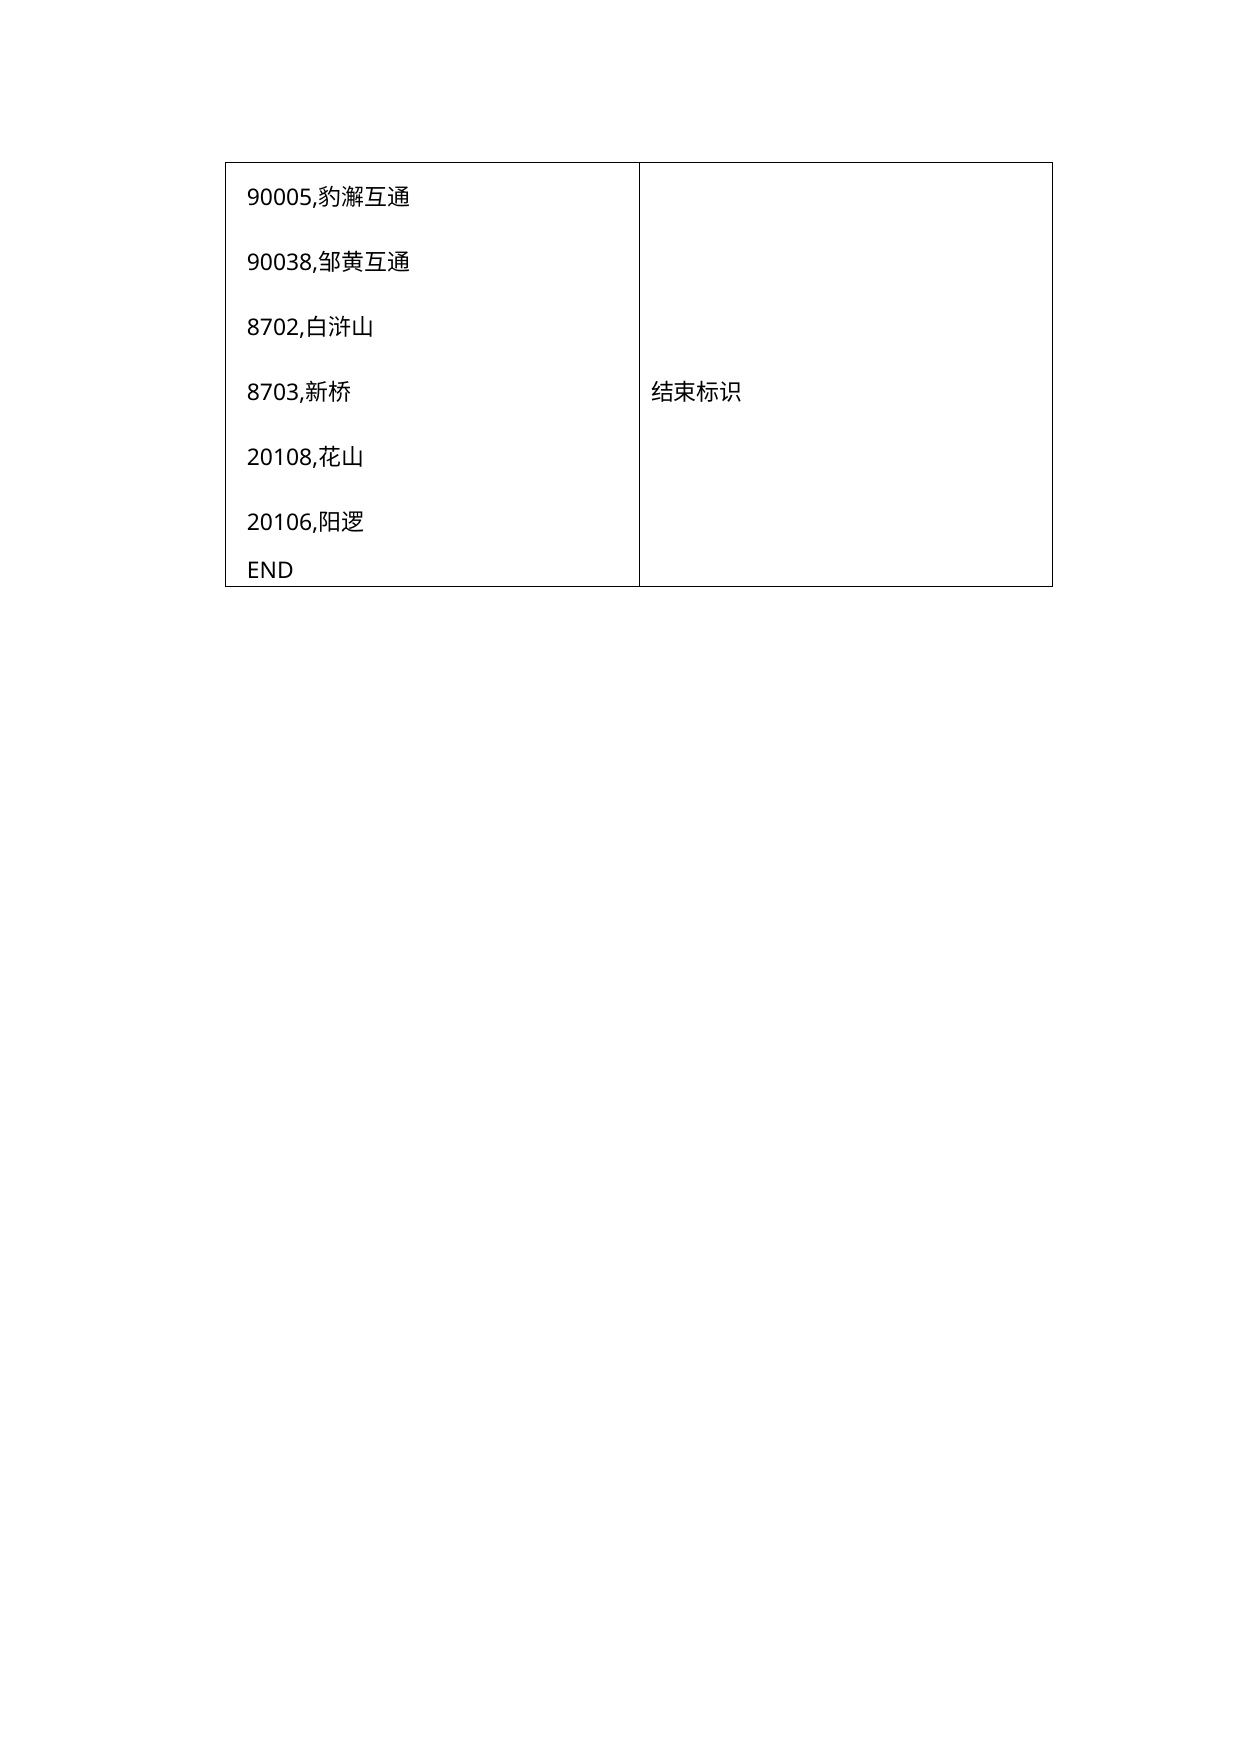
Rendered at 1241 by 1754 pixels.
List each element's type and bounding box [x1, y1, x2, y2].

table_cell [226, 163, 639, 586]
table_cell [640, 163, 1052, 586]
